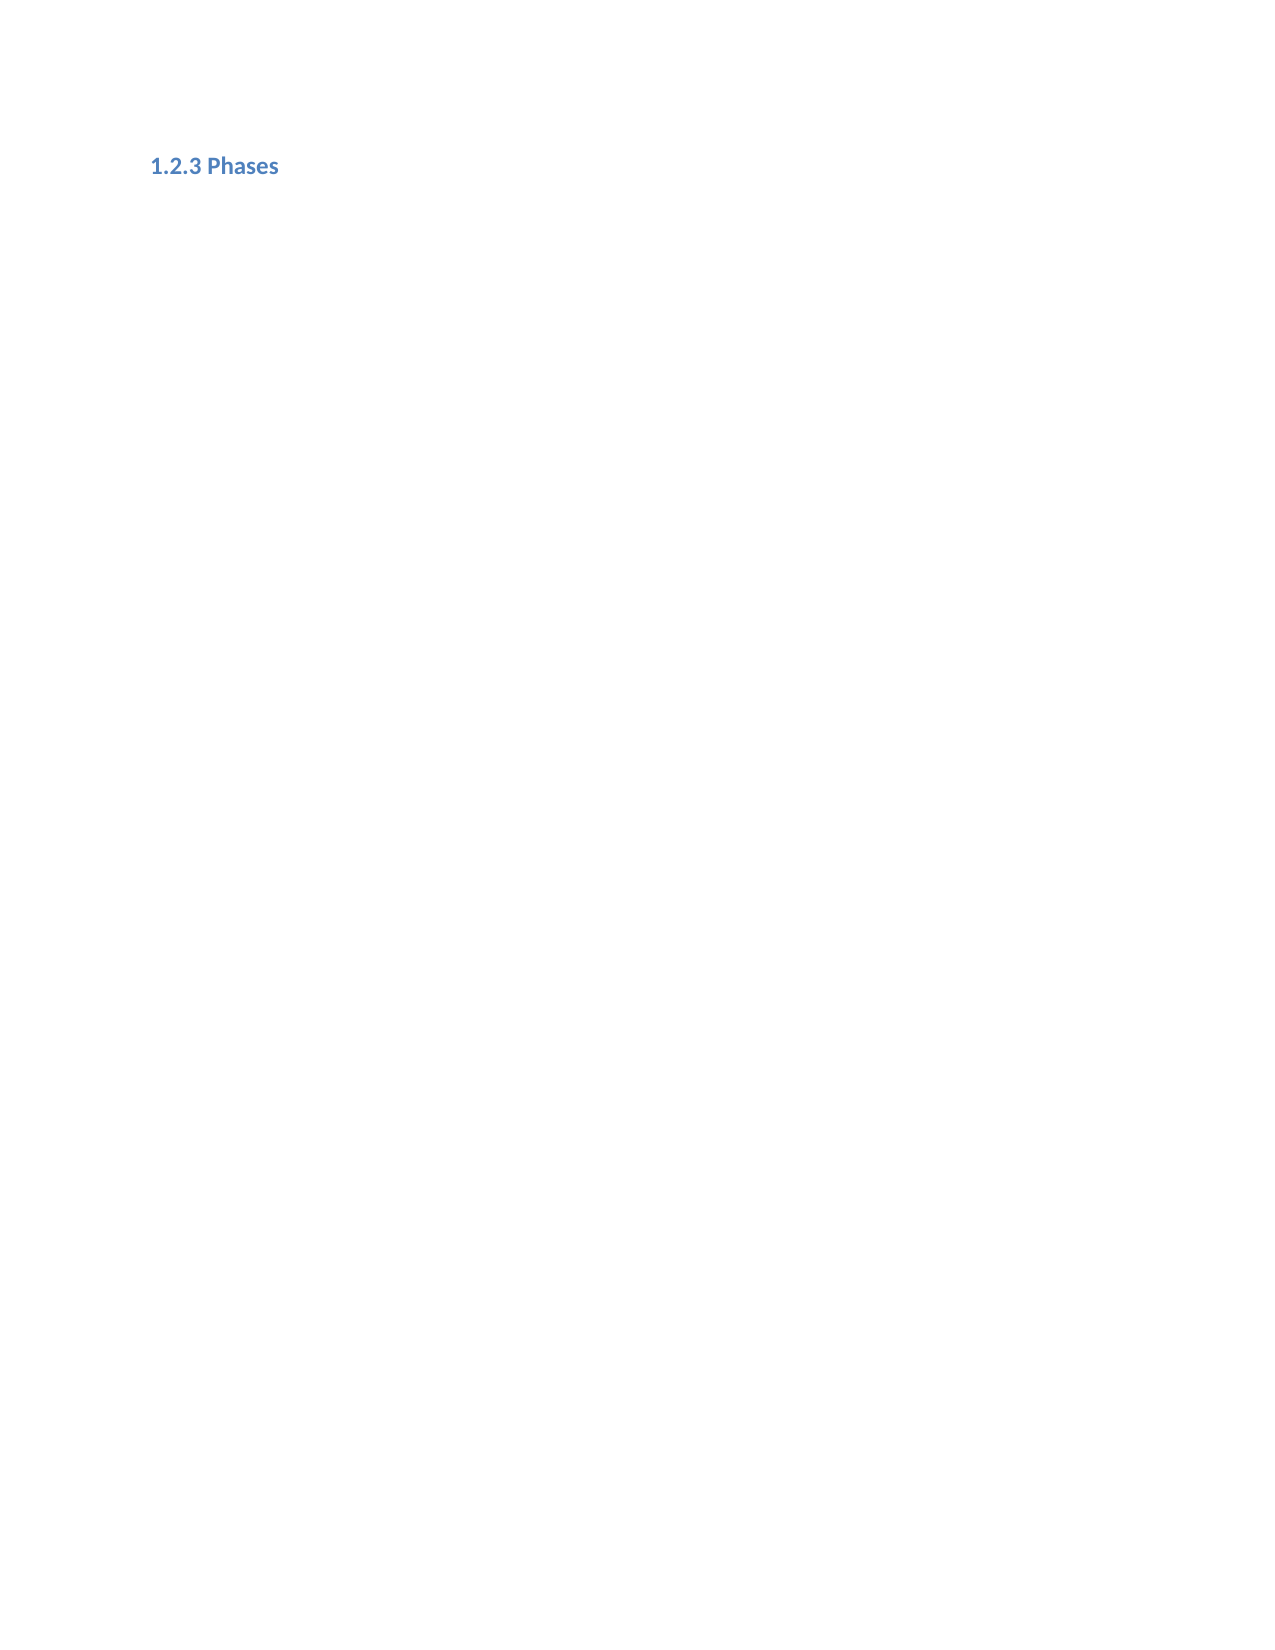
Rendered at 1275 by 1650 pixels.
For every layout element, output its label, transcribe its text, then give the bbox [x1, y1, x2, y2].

subtitle 1.2.3 Phases [150, 150, 1125, 181]
